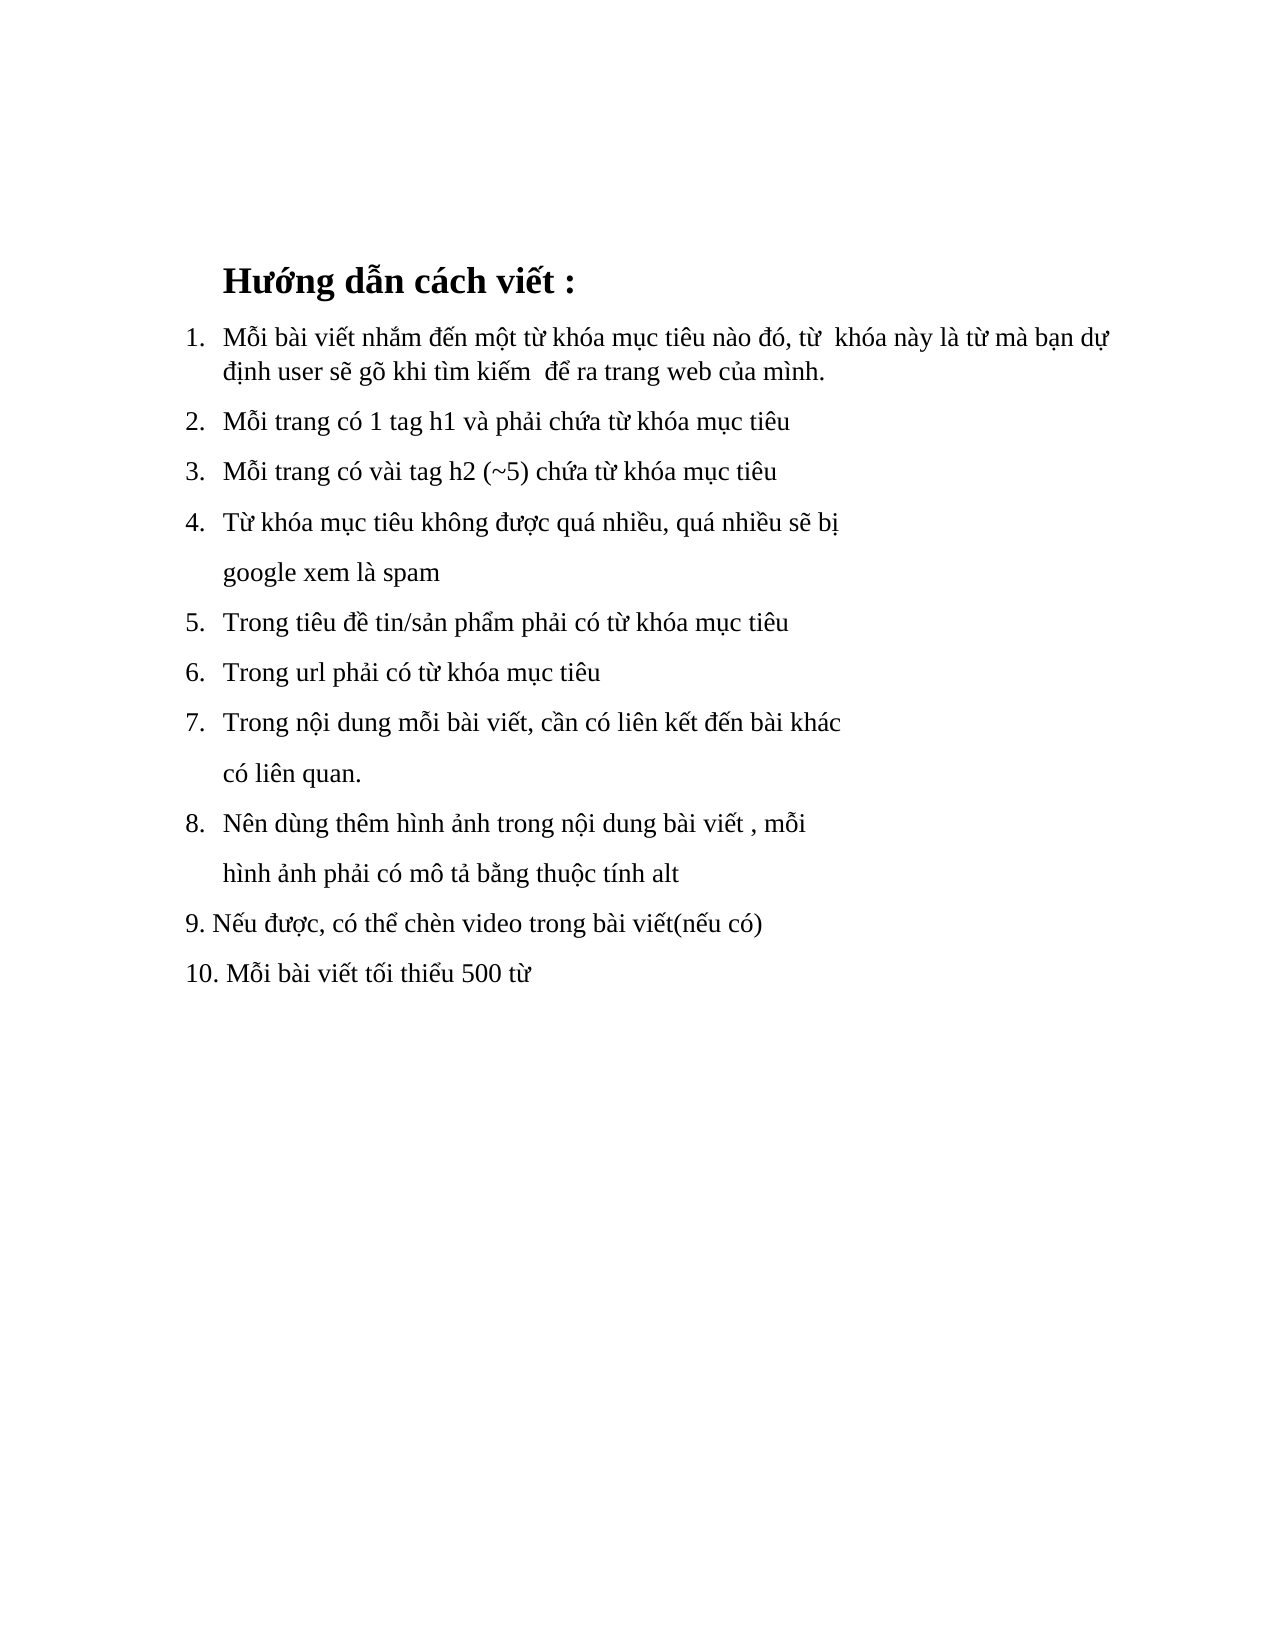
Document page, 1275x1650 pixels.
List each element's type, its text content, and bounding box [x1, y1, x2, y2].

text hình ảnh phải có mô tả bằng thuộc tính alt [223, 857, 1125, 888]
text google xem là spam [223, 556, 1125, 587]
text có liên quan. [223, 757, 1125, 788]
list Từ khóa mục tiêu không được quá nhiều, quá nhiều sẽ bị [185, 506, 1125, 537]
list Trong url phải có từ khóa mục tiêu [185, 656, 1125, 687]
list Mỗi trang có vài tag h2 (~5) chứa từ khóa mục tiêu [185, 456, 1125, 487]
list Mỗi trang có 1 tag h1 và phải chứa từ khóa mục tiêu [185, 405, 1125, 436]
text 10. Mỗi bài viết tối thiểu 500 từ [185, 958, 1125, 989]
list Mỗi bài viết nhắm đến một từ khóa mục tiêu nào đó, từ khóa này là từ mà bạn dự định user sẽ gõ khi tìm kiếm để ra trang web của mình. [185, 322, 1125, 386]
text 9. Nếu được, có thể chèn video trong bài viết(nếu có) [185, 907, 1125, 938]
list Nên dùng thêm hình ảnh trong nội dung bài viết , mỗi [185, 807, 1125, 838]
list Trong tiêu đề tin/sản phẩm phải có từ khóa mục tiêu [185, 606, 1125, 637]
text Hướng dẫn cách viết : [223, 258, 1125, 301]
list Trong nội dung mỗi bài viết, cần có liên kết đến bài khác [185, 707, 1125, 738]
